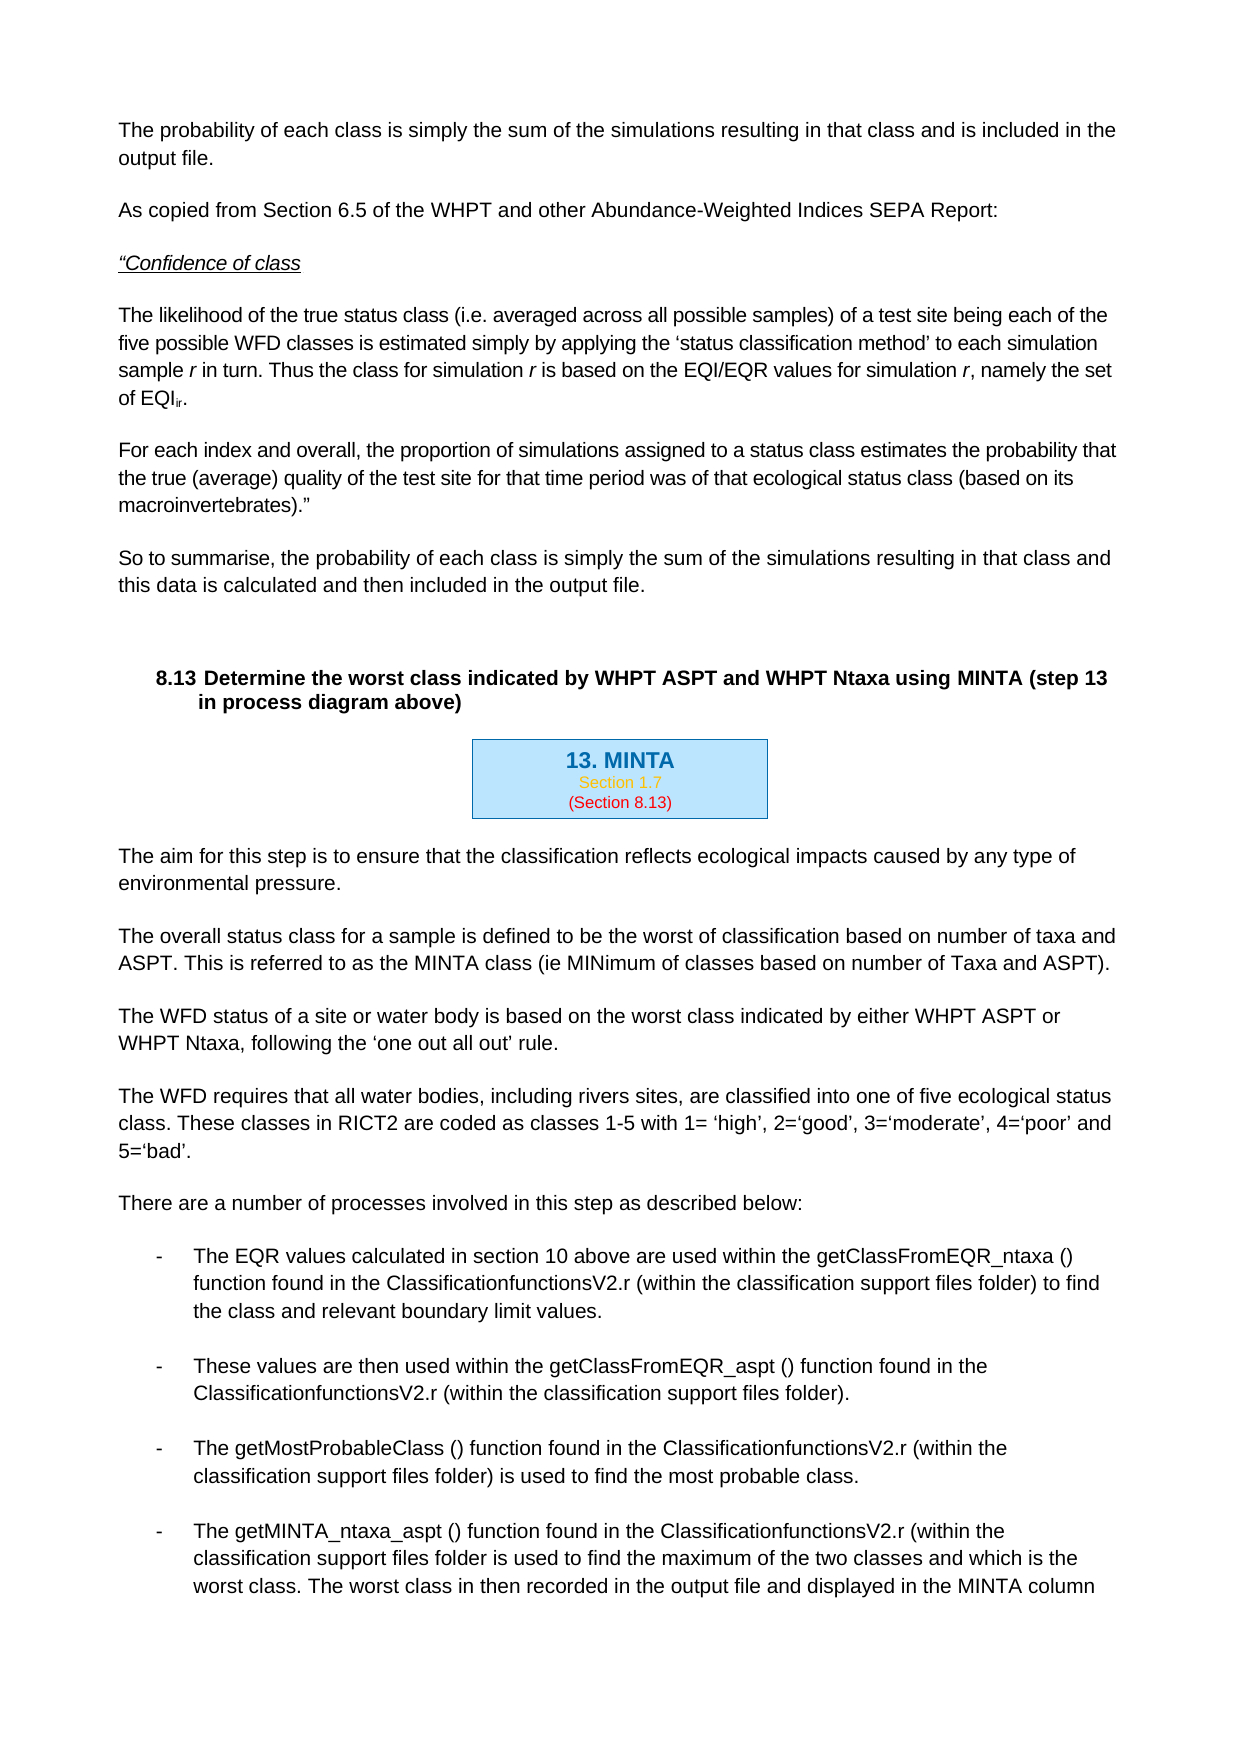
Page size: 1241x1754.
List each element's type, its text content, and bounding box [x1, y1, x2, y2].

text The probability of each class is simply the sum of the simulations resulting in that class and is included in the output file. [118, 118, 1122, 169]
list The getMostProbableClass () function found in the ClassificationfunctionsV2.r (within the classification support files folder) is used to find the most probable class. [156, 1436, 1122, 1487]
subtitle Determine the worst class indicated by WHPT ASPT and WHPT Ntaxa using MINTA (step 13 in process diagram above) [156, 666, 1122, 713]
text So to summarise, the probability of each class is simply the sum of the simulations resulting in that class and this data is calculated and then included in the output file. [118, 546, 1122, 597]
text The WFD status of a site or water body is based on the worst class indicated by either WHPT ASPT or WHPT Ntaxa, following the ‘one out all out’ rule. [118, 1003, 1122, 1055]
text The overall status class for a sample is defined to be the worst of classification based on number of taxa and ASPT. This is referred to as the MINTA class (ie MINimum of classes based on number of Taxa and ASPT). [118, 923, 1122, 975]
text There are a number of processes involved in this step as described below: [118, 1191, 1122, 1215]
text For each index and overall, the proportion of simulations assigned to a status class estimates the probability that the true (average) quality of the test site for that time period was of that ecological status class (based on its macroinvertebrates).” [118, 438, 1122, 517]
text The aim for this step is to ensure that the classification reflects ecological impacts caused by any type of environmental pressure. [118, 843, 1122, 895]
text As copied from Section 6.5 of the WHPT and other Abundance-Weighted Indices SEPA Report: [118, 198, 1122, 222]
list The getMINTA_ntaxa_aspt () function found in the ClassificationfunctionsV2.r (within the classification support files folder is used to find the maximum of the two classes and which is the worst class. The worst class in then recorded in the output file and displayed in the MINTA column [156, 1518, 1122, 1597]
text “Confidence of class [118, 251, 1122, 274]
text The likelihood of the true status class (i.e. averaged across all possible samples) of a test site being each of the five possible WFD classes is estimated simply by applying the ‘status classification method’ to each simulation sample r in turn. Thus the class for simulation r is based on the EQI/EQR values for simulation r, namely the set of EQIir. [118, 303, 1122, 409]
list These values are then used within the getClassFromEQR_aspt () function found in the ClassificationfunctionsV2.r (within the classification support files folder). [156, 1353, 1122, 1405]
list The EQR values calculated in section 10 above are used within the getClassFromEQR_ntaxa () function found in the ClassificationfunctionsV2.r (within the classification support files folder) to find the class and relevant boundary limit values. [156, 1243, 1122, 1322]
text The WFD requires that all water bodies, including rivers sites, are classified into one of five ecological status class. These classes in RICT2 are coded as classes 1-5 with 1= ‘high’, 2=‘good’, 3=‘moderate’, 4=‘poor’ and 5=‘bad’. [118, 1083, 1122, 1162]
